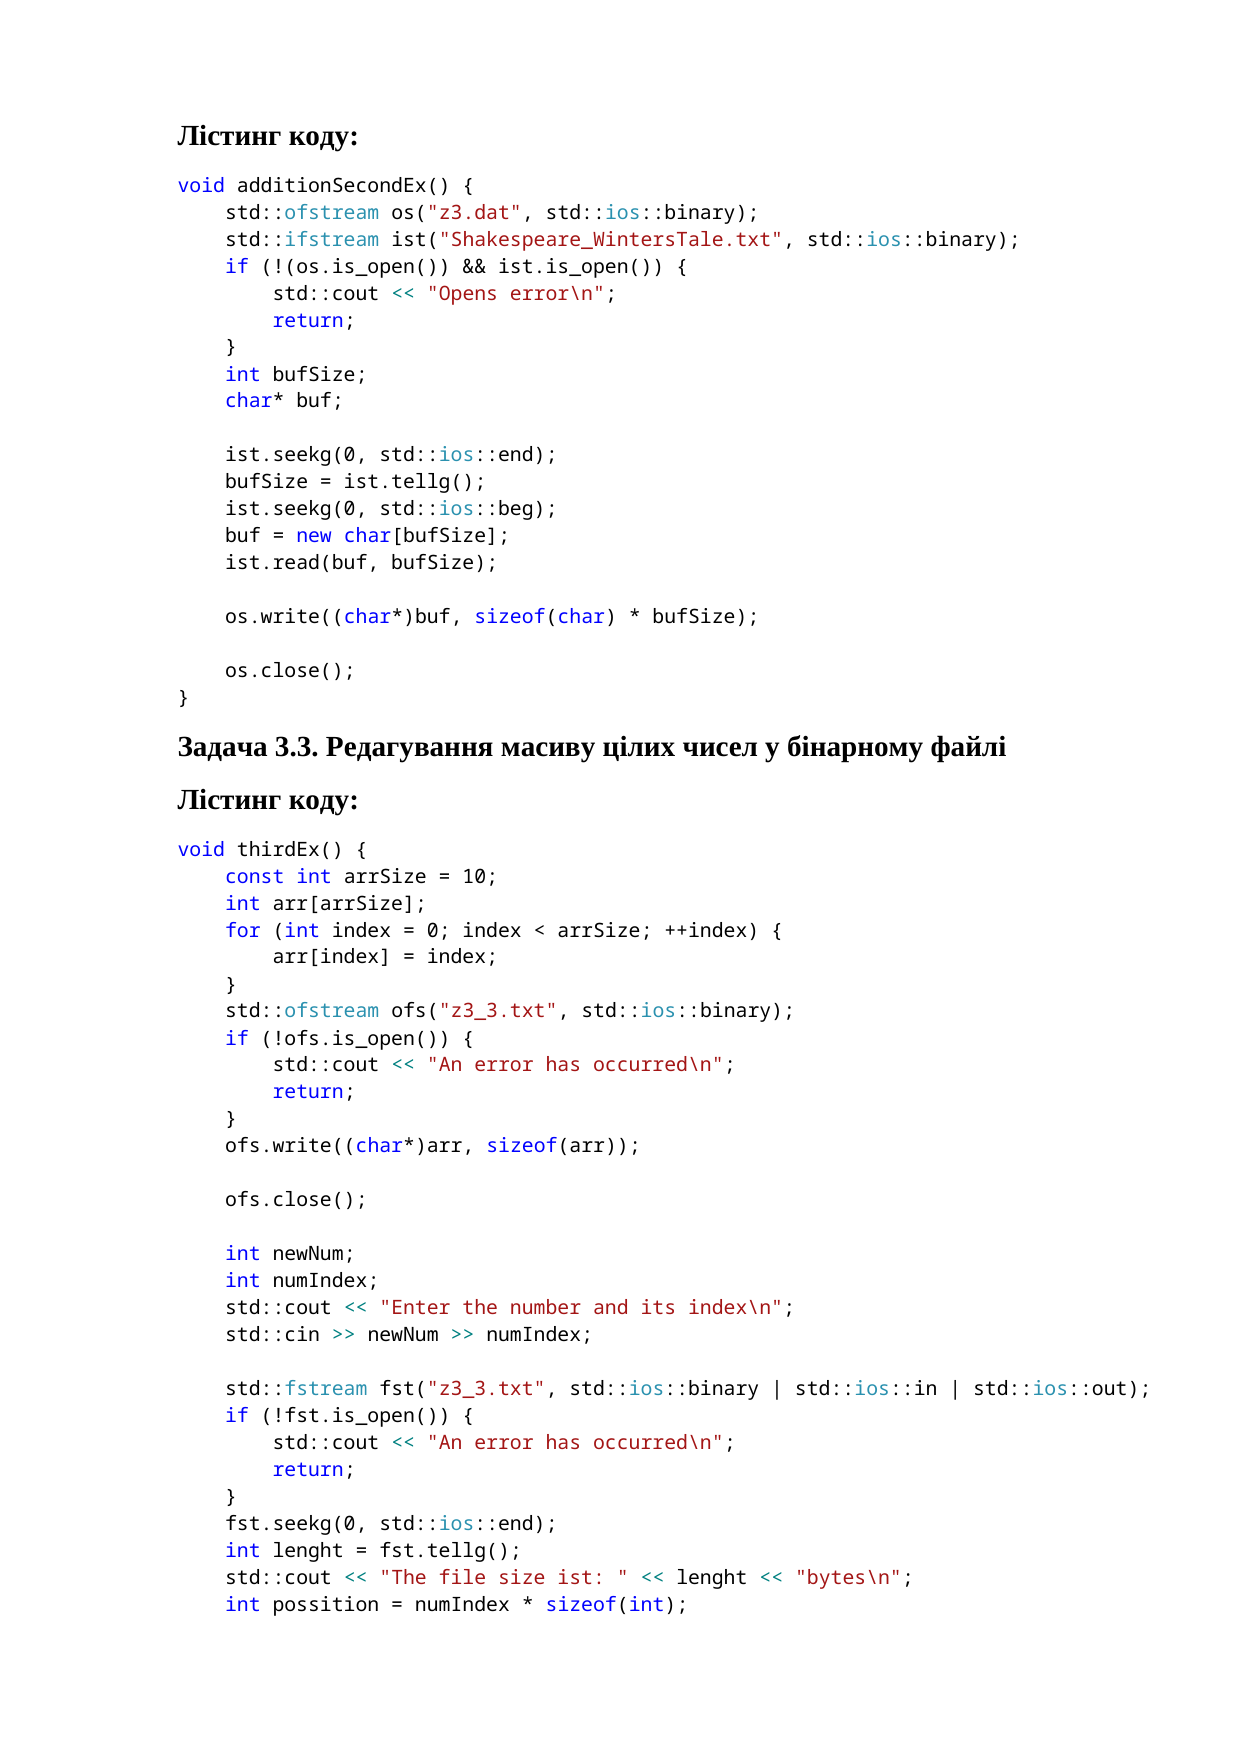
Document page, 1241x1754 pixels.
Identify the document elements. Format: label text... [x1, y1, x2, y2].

text arr[index] = index; [177, 943, 1152, 970]
text int possition = numIndex * sizeof(int); [177, 1590, 1152, 1617]
text int numIndex; [177, 1267, 1152, 1293]
text int lenght = fst.tellg(); [177, 1536, 1152, 1563]
text std::ofstream ofs("z3_3.txt", std::ios::binary); [177, 997, 1152, 1024]
text if (!ofs.is_open()) { [177, 1024, 1152, 1051]
text Задача 3.3. Редагування масиву цілих чисел у бінарному файлі [177, 729, 1152, 763]
text } [177, 970, 1152, 997]
text std::cout << "Enter the number and its index\n"; [177, 1293, 1152, 1321]
text ist.read(buf, bufSize); [177, 549, 1152, 576]
text return; [177, 1078, 1152, 1105]
text } [177, 1482, 1152, 1509]
text } [177, 683, 1152, 711]
text ist.seekg(0, std::ios::beg); [177, 495, 1152, 522]
text return; [177, 306, 1152, 333]
text std::cin >> newNum >> numIndex; [177, 1321, 1152, 1347]
text std::ofstream os("z3.dat", std::ios::binary); [177, 198, 1152, 225]
text if (!fst.is_open()) { [177, 1401, 1152, 1428]
text Лістинг коду: [177, 782, 1152, 816]
text for (int index = 0; index < arrSize; ++index) { [177, 916, 1152, 943]
text os.write((char*)buf, sizeof(char) * bufSize); [177, 603, 1152, 629]
text if (!(os.is_open()) && ist.is_open()) { [177, 252, 1152, 279]
text const int arrSize = 10; [177, 862, 1152, 889]
text std::cout << "The file size ist: " << lenght << "bytes\n"; [177, 1563, 1152, 1590]
text ofs.close(); [177, 1186, 1152, 1213]
text std::ifstream ist("Shakespeare_WintersTale.txt", std::ios::binary); [177, 225, 1152, 252]
text fst.seekg(0, std::ios::end); [177, 1509, 1152, 1536]
text } [177, 333, 1152, 360]
text ist.seekg(0, std::ios::end); [177, 441, 1152, 468]
text } [177, 1105, 1152, 1132]
text int arr[arrSize]; [177, 889, 1152, 916]
text int newNum; [177, 1239, 1152, 1267]
text std::cout << "An error has occurred\n"; [177, 1428, 1152, 1455]
text buf = new char[bufSize]; [177, 522, 1152, 549]
text ofs.write((char*)arr, sizeof(arr)); [177, 1132, 1152, 1159]
text os.close(); [177, 657, 1152, 683]
text std::cout << "An error has occurred\n"; [177, 1051, 1152, 1078]
text std::fstream fst("z3_3.txt", std::ios::binary | std::ios::in | std::ios::out); [177, 1374, 1152, 1401]
text bufSize = ist.tellg(); [177, 468, 1152, 495]
text std::cout << "Opens error\n"; [177, 279, 1152, 306]
text Лістинг коду: [177, 118, 1152, 152]
text int bufSize; [177, 360, 1152, 387]
text void thirdEx() { [177, 835, 1152, 862]
text return; [177, 1455, 1152, 1482]
text void additionSecondEx() { [177, 171, 1152, 198]
text char* buf; [177, 387, 1152, 414]
